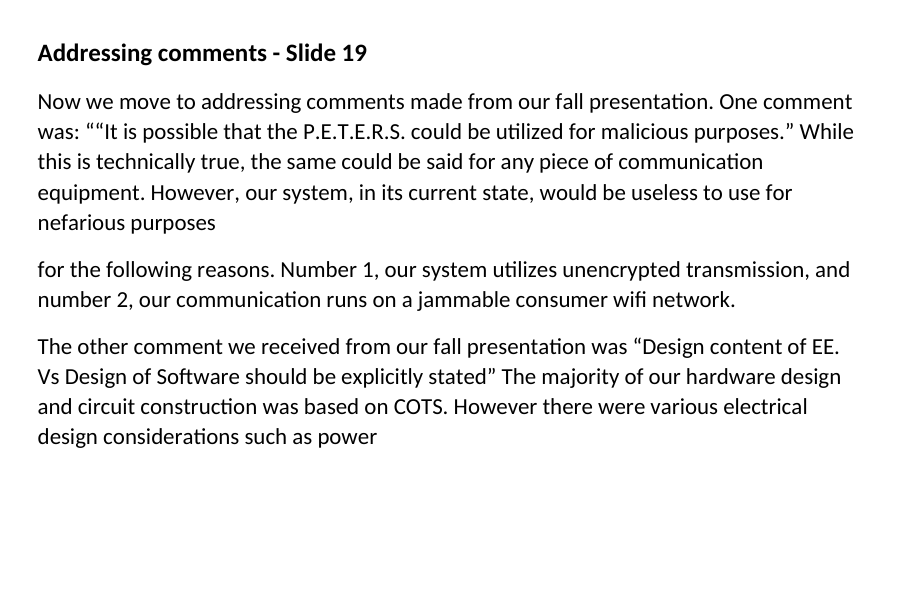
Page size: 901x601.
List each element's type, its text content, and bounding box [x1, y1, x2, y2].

text The other comment we received from our fall presentation was “Design content of EE. Vs Design of Software should be explicitly stated” The majority of our hardware design and circuit construction was based on COTS. However there were various electrical design considerations such as power [37, 332, 863, 451]
text for the following reasons. Number 1, our system utilizes unencrypted transmission, and number 2, our communication runs on a jammable consumer wifi network. [37, 255, 863, 313]
text Now we move to addressing comments made from our fall presentation. One comment was: ““It is possible that the P.E.T.E.R.S. could be utilized for malicious purposes.” While this is technically true, the same could be said for any piece of communication equipment. However, our system, in its current state, would be useless to use for nefarious purposes [37, 87, 863, 236]
text Addressing comments - Slide 19 [37, 37, 863, 68]
